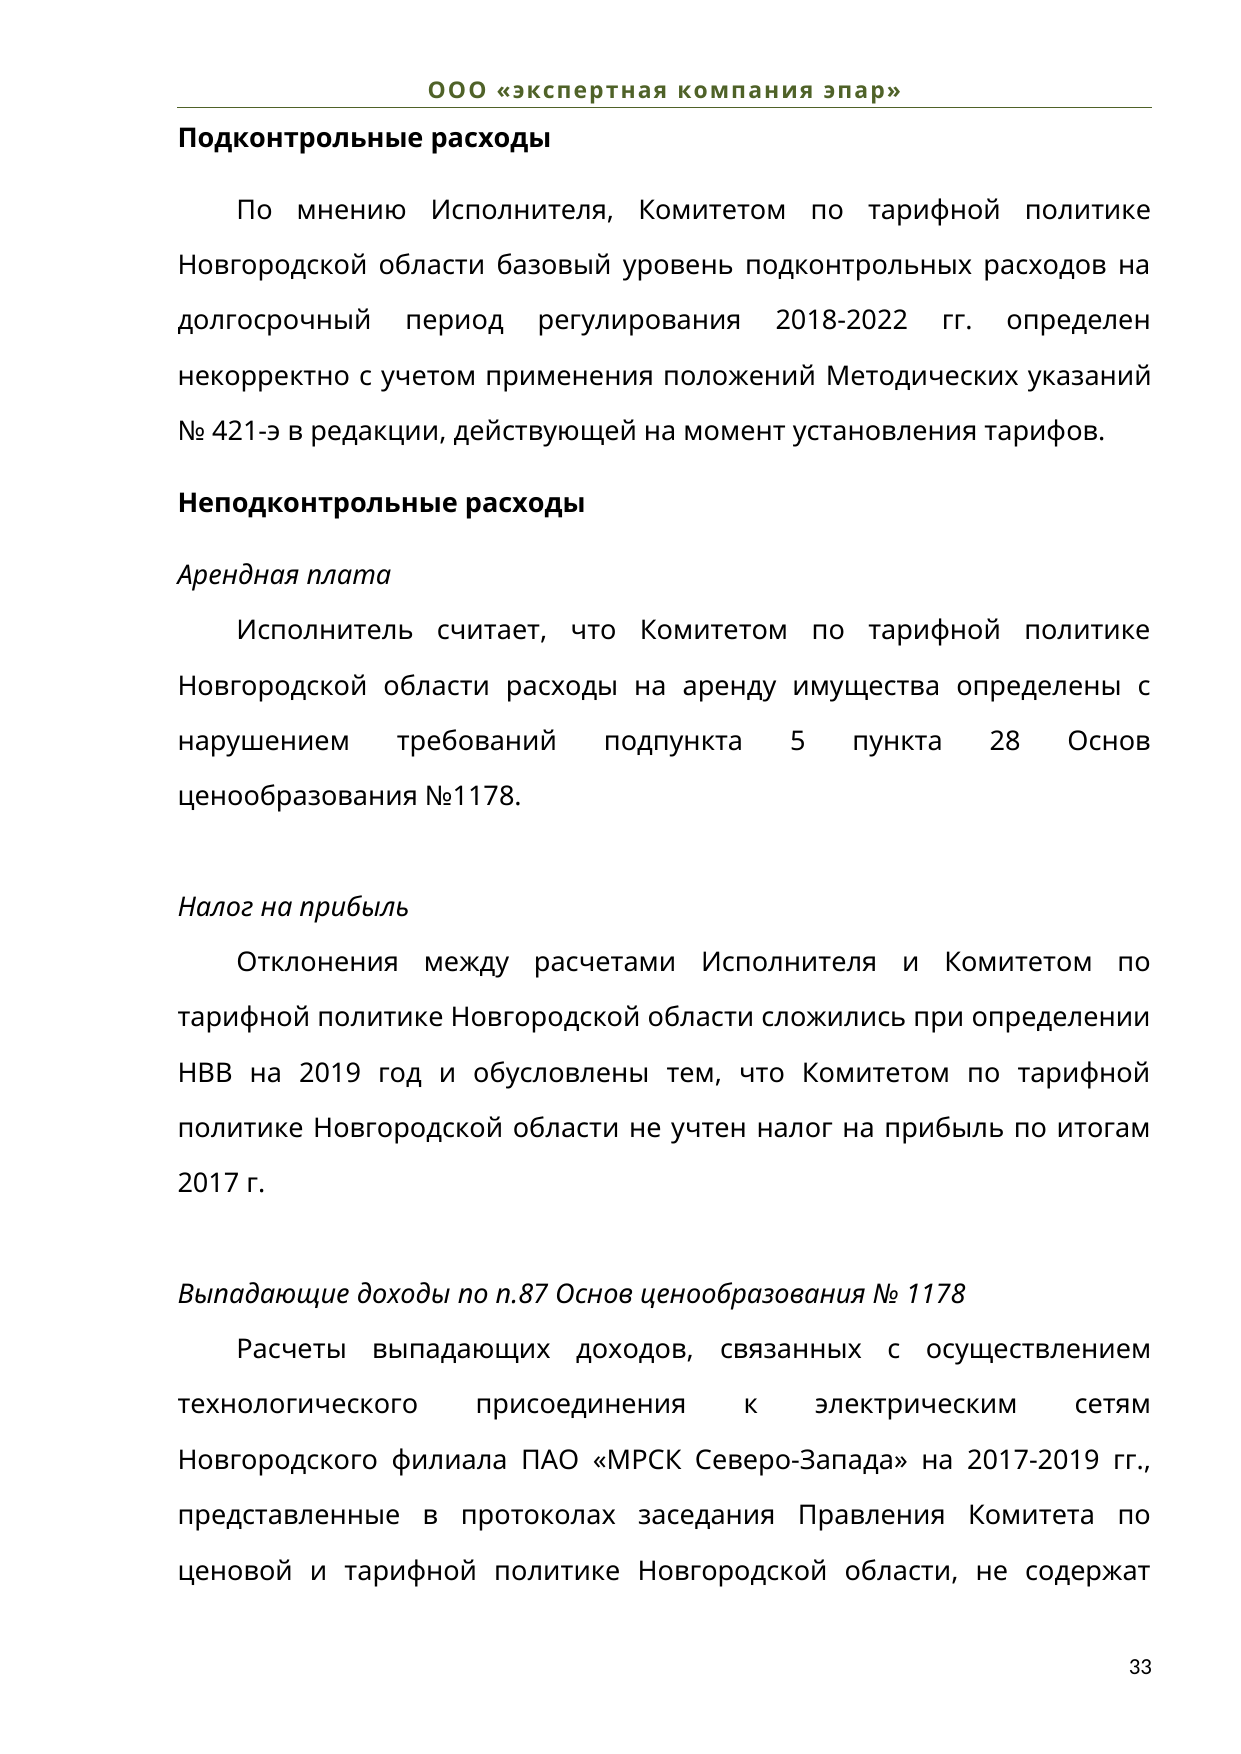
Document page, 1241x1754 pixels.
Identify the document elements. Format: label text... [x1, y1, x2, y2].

text Выпадающие доходы по п.87 Основ ценообразования № 1178 [177, 1274, 1152, 1311]
text По мнению Исполнителя, Комитетом по тарифной политике Новгородской области базовый уровень подконтрольных расходов на долгосрочный период регулирования 2018-2022 гг. определен некорректно с учетом применения положений Методических указаний № 421-э в редакции, действующей на момент установления тарифов. [177, 190, 1152, 448]
text Отклонения между расчетами Исполнителя и Комитетом по тарифной политике Новгородской области сложились при определении НВВ на 2019 год и обусловлены тем, что Комитетом по тарифной политике Новгородской области не учтен налог на прибыль по итогам 2017 г. [177, 942, 1152, 1201]
text Арендная плата [177, 555, 1152, 592]
text Налог на прибыль [177, 887, 1152, 924]
text Неподконтрольные расходы [177, 483, 1152, 520]
text Подконтрольные расходы [177, 118, 1152, 155]
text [177, 1330, 1152, 1588]
text Исполнитель считает, что Комитетом по тарифной политике Новгородской области расходы на аренду имущества определены с нарушением требований подпункта 5 пункта 28 Основ ценообразования №1178. [177, 611, 1152, 813]
